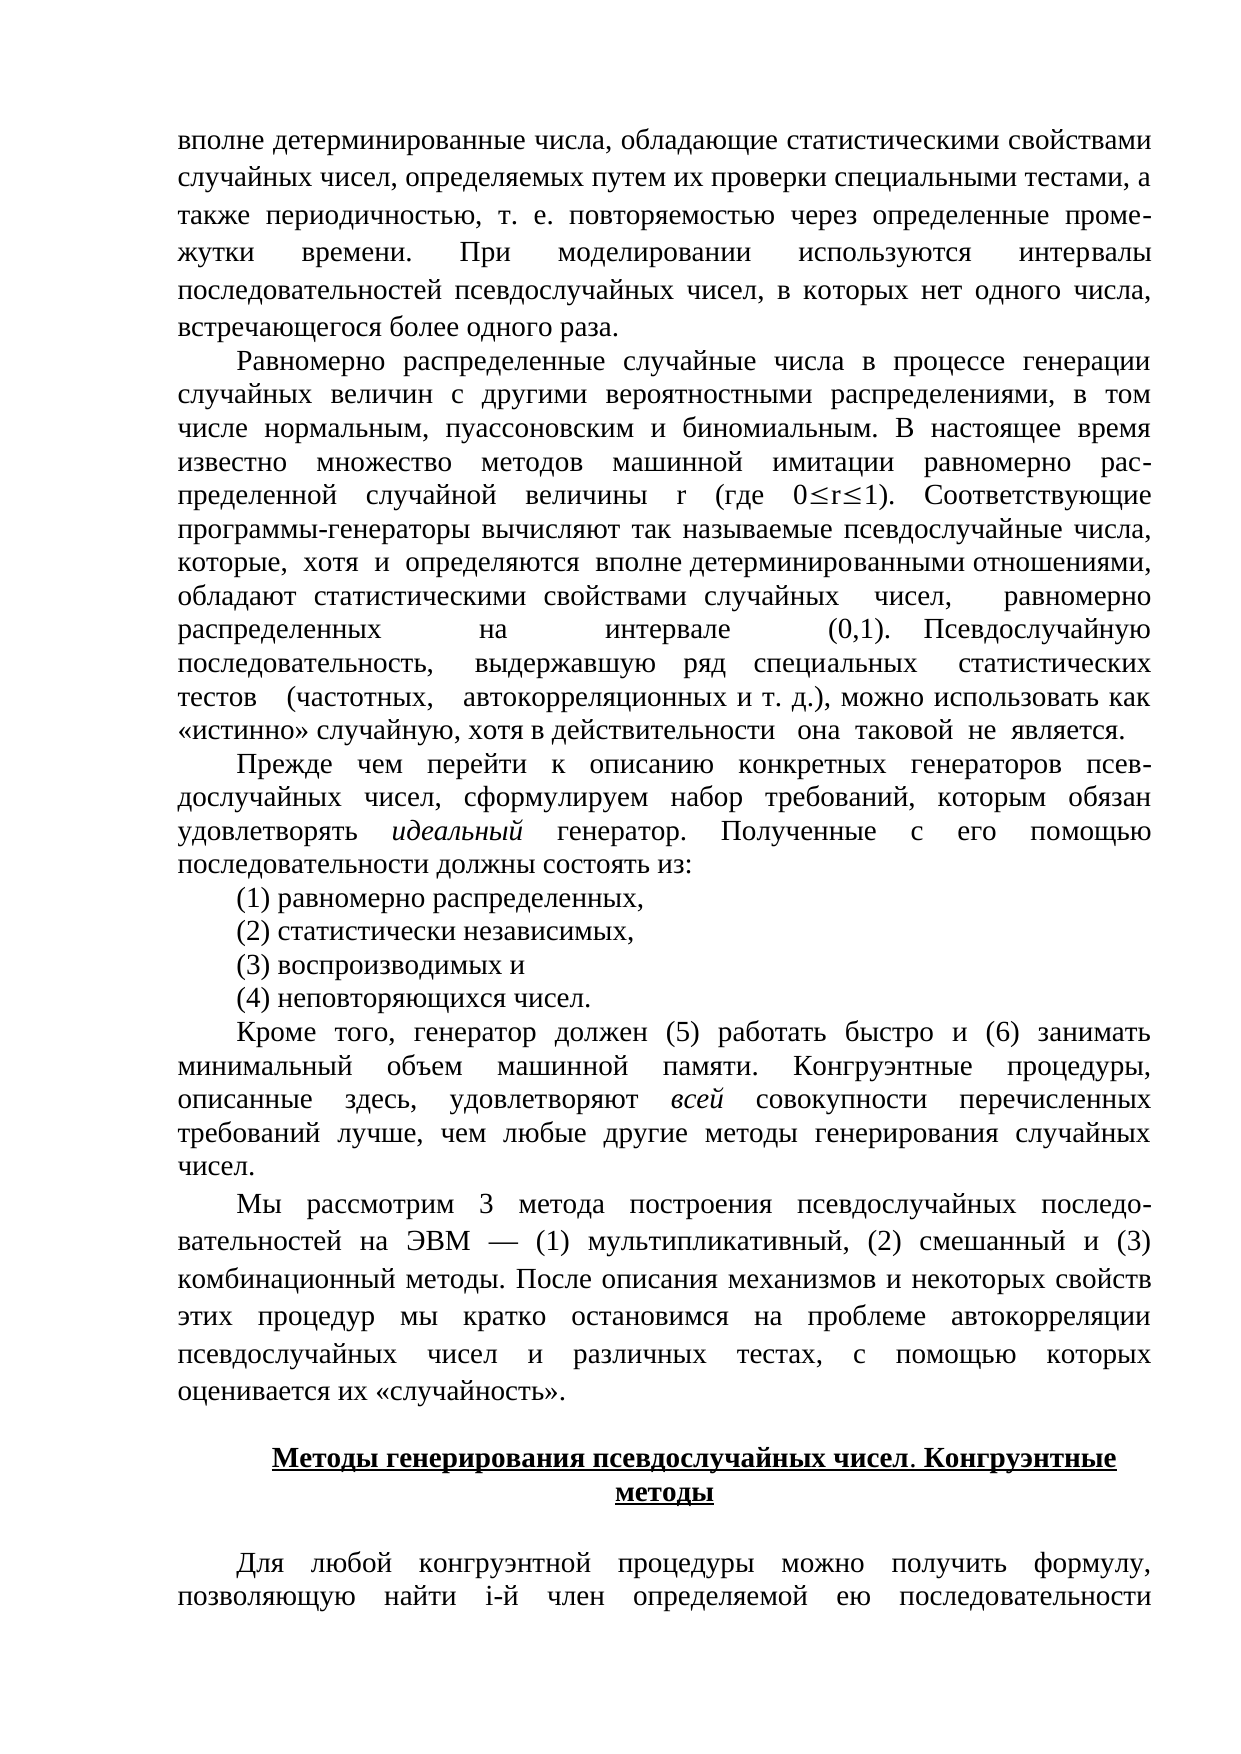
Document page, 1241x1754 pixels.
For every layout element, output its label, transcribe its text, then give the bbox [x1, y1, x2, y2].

text Прежде чем перейти к описанию конкретных генераторов псевдослучайных чисел, сформулируем набор требований, которым обязан удовлетворять идеальный генератор. Полученные с его помощью последовательности должны состоять из: [177, 746, 1152, 880]
text Методы генерирования псевдослучайных чисел. Конгруэнтные методы [177, 1440, 1152, 1507]
text (4) неповторяющихся чисел. [177, 981, 1152, 1014]
text (1) равномерно распределенных, [177, 880, 1152, 913]
text Кроме того, генератор должен (5) работать быстро и (6) занимать минимальный объем машинной памяти. Конгруэнтные процедуры, описанные здесь, удовлетворяют всей совокупности перечисленных требований лучше, чем любые другие методы генерирования случайных чисел. [177, 1014, 1152, 1182]
text (3) воспроизводимых и [177, 947, 1152, 981]
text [177, 1545, 1152, 1612]
text Мы рассмотрим 3 метода построения псевдослучайных последовательностей на ЭВМ — (1) мультипликативный, (2) смешанный и (3) комбинационный методы. После описания механизмов и некоторых свойств этих процедур мы кратко остановимся на проблеме автокорреляции псевдослучайных чисел и различных тестах, с помощью которых оценивается их «случайность». [177, 1182, 1152, 1407]
text (2) статистически независимых, [177, 913, 1152, 947]
text Равномерно распределенные случайные числа в процессе генерации случайных величин с другими вероятностными распределениями, в том числе нормальным, пуассоновским и биномиальным. В настоящее время известно множество методов машинной имитации равномерно распределенной случайной величины r (где 0r1). Соответствующие программы-генераторы вычисляют так называемые псевдослучайные числа, которые, хотя и определяются вполне детерминированными отношениями, обладают статистическими свойствами случайных чисел, равномерно распределенных на интервале (0,1). Псевдослучайную последовательность, выдержавшую ряд специальных статистических тестов (частотных, автокорреляционных и т. д.), можно использовать как «истинно» случайную, хотя в действительности она таковой не является. [177, 343, 1152, 746]
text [177, 118, 1152, 343]
